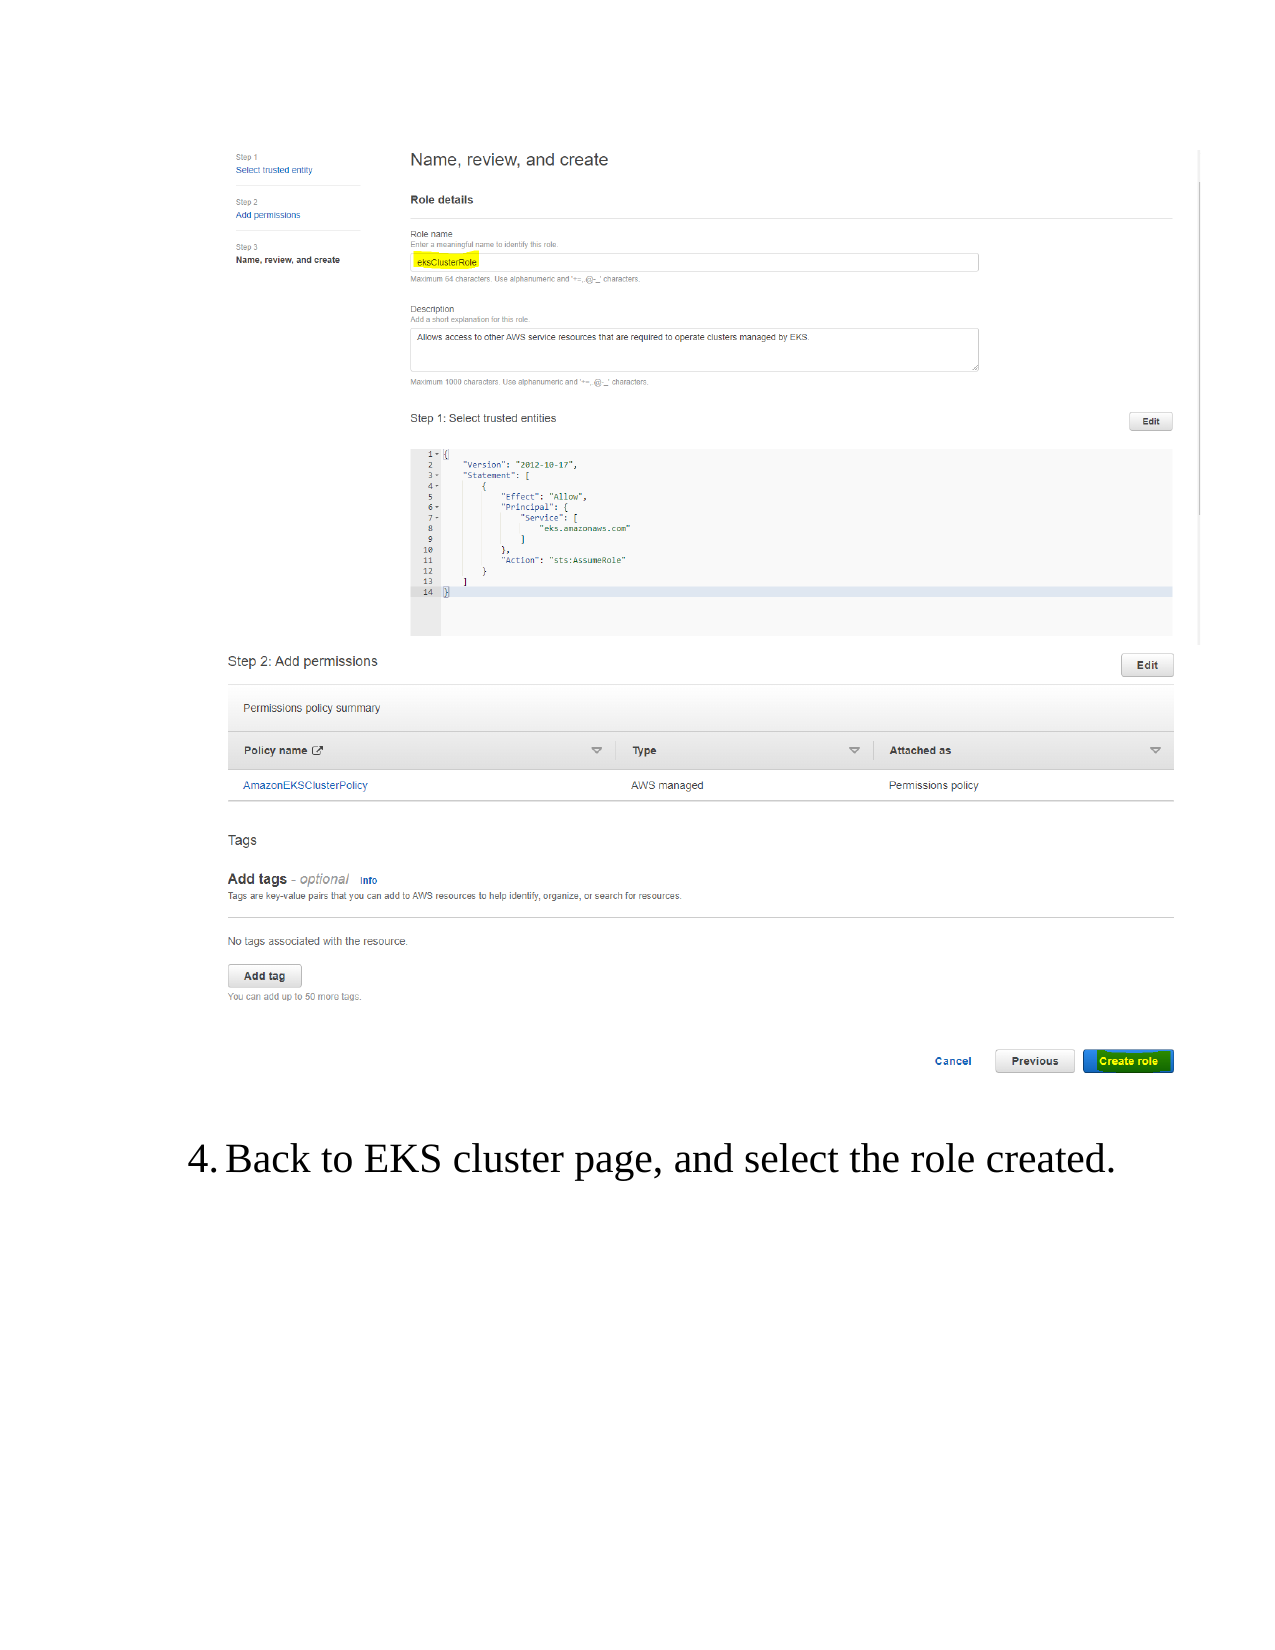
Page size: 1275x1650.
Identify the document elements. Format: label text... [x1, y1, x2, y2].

list Back to EKS cluster page, and select the role created. [187, 1133, 1125, 1181]
picture [225, 150, 1200, 645]
picture [225, 647, 1200, 1080]
